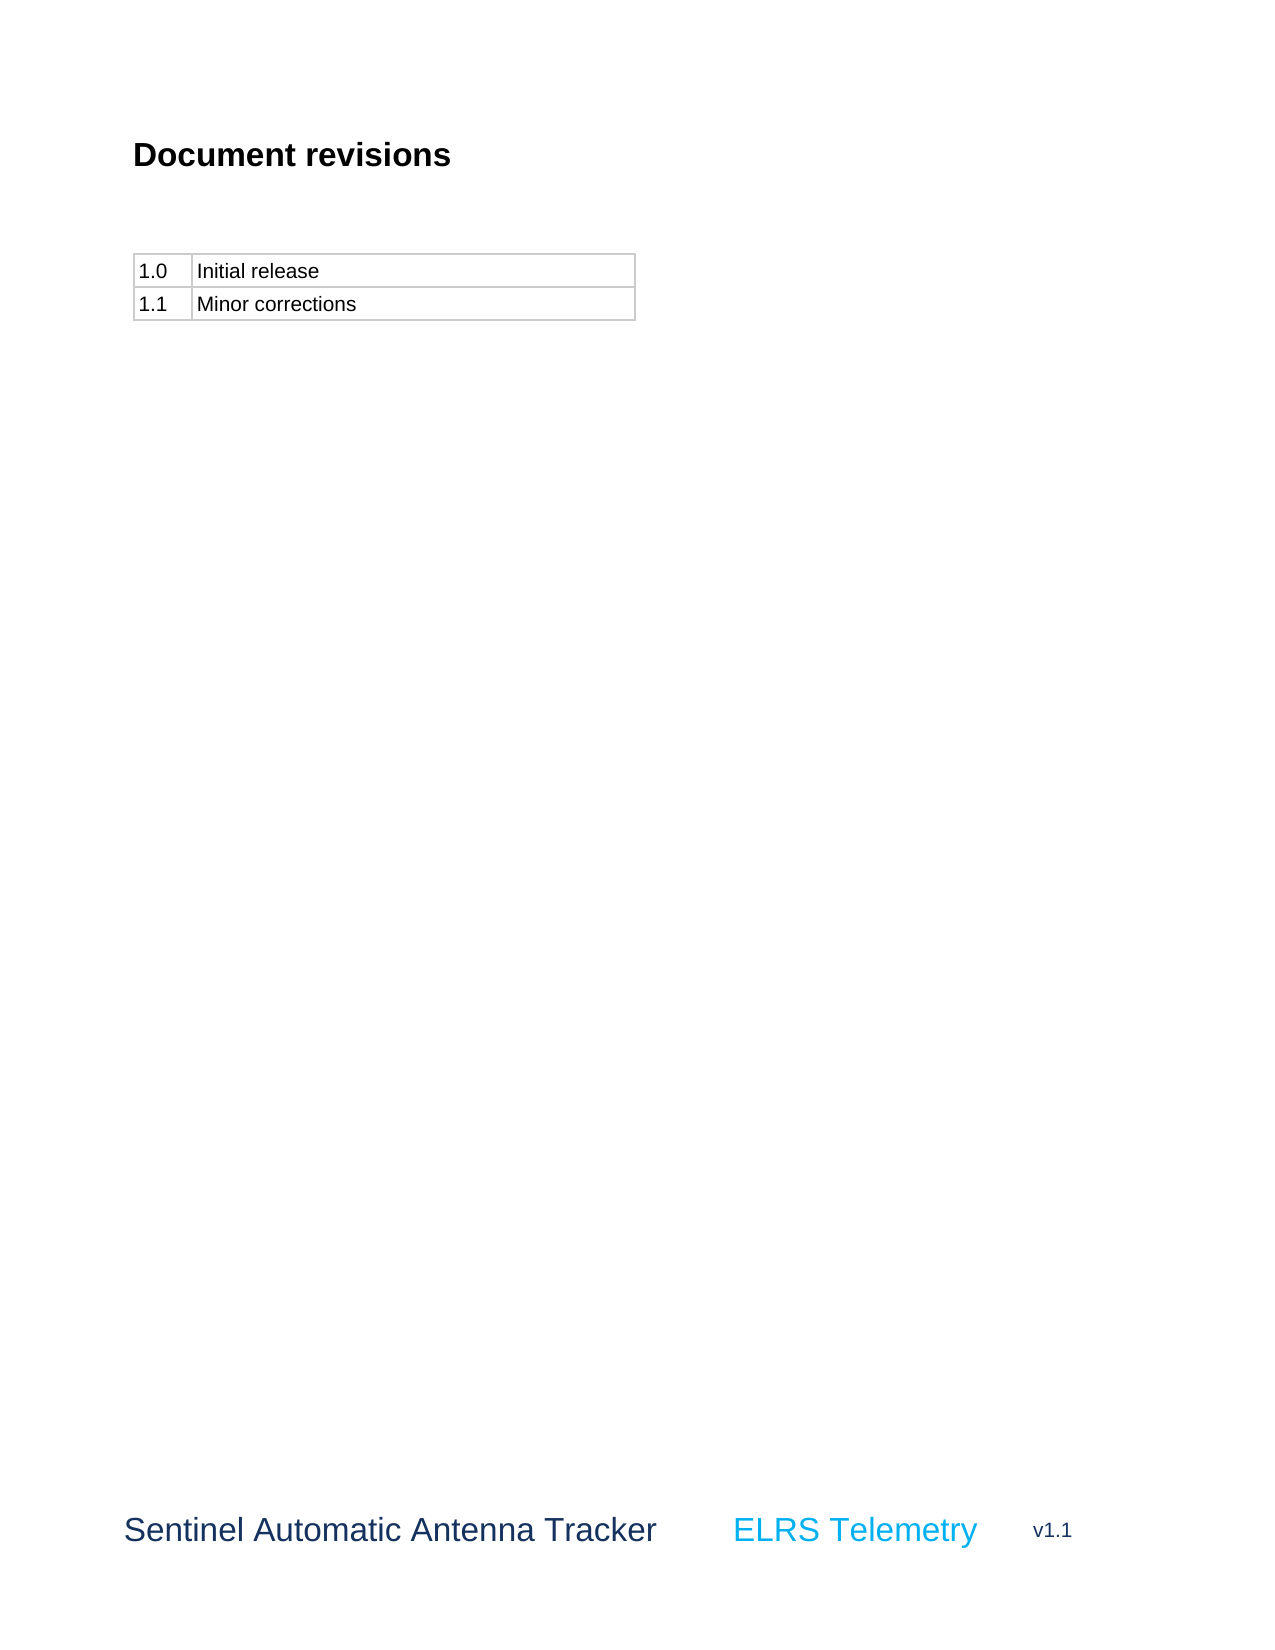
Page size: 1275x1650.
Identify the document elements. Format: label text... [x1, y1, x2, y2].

table_header 1.0 [135, 255, 191, 286]
subtitle Document revisions [133, 135, 1152, 174]
table_cell Minor corrections [193, 288, 634, 319]
table_header Initial release [193, 255, 634, 286]
table_cell 1.1 [135, 288, 191, 319]
